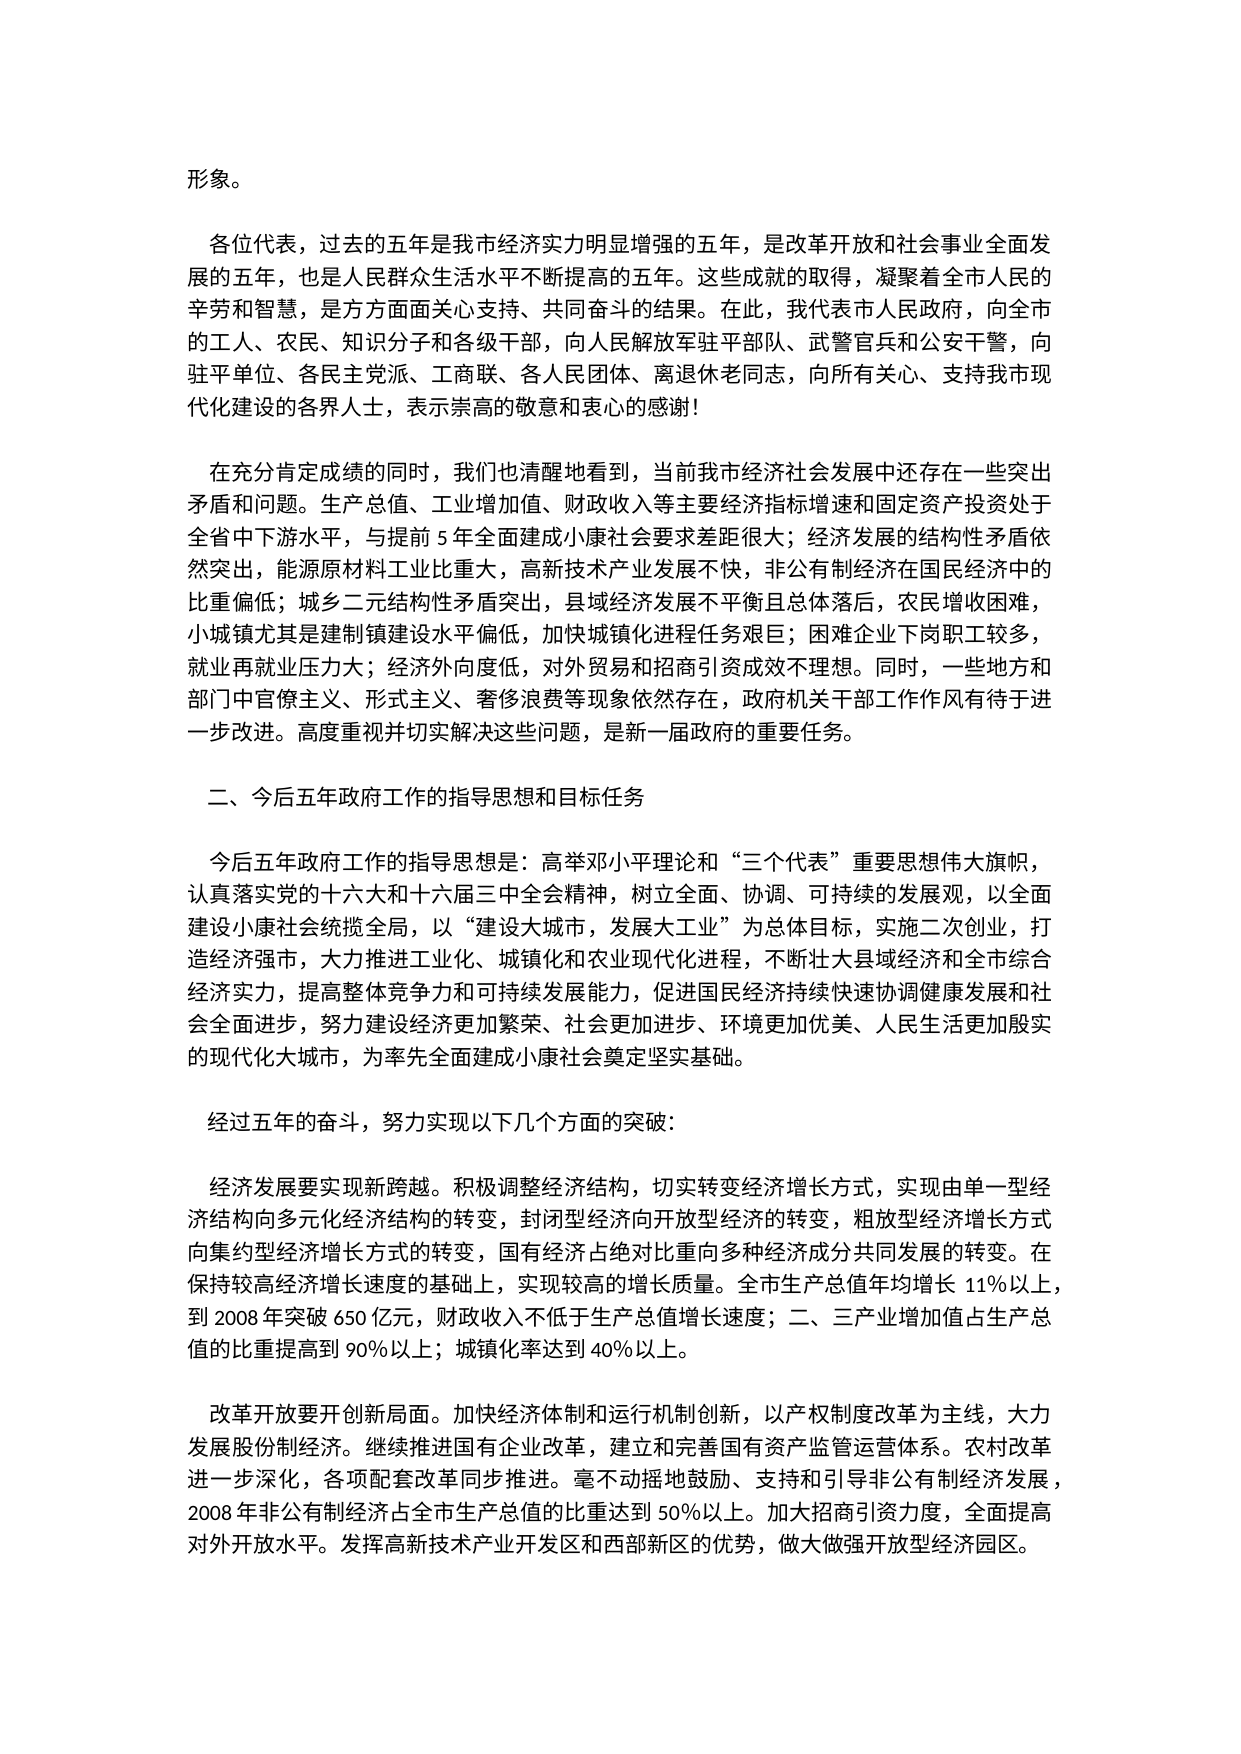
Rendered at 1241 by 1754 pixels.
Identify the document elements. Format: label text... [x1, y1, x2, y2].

text 二、今后五年政府工作的指导思想和目标任务 [187, 779, 1053, 812]
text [187, 162, 1053, 194]
text 今后五年政府工作的指导思想是：高举邓小平理论和“三个代表”重要思想伟大旗帜，认真落实党的十六大和十六届三中全会精神，树立全面、协调、可持续的发展观，以全面建设小康社会统揽全局，以“建设大城市，发展大工业”为总体目标，实施二次创业，打造经济强市，大力推进工业化、城镇化和农业现代化进程，不断壮大县域经济和全市综合经济实力，提高整体竞争力和可持续发展能力，促进国民经济持续快速协调健康发展和社会全面进步，努力建设经济更加繁荣、社会更加进步、环境更加优美、人民生活更加殷实的现代化大城市，为率先全面建成小康社会奠定坚实基础。 [187, 844, 1053, 1072]
text 在充分肯定成绩的同时，我们也清醒地看到，当前我市经济社会发展中还存在一些突出矛盾和问题。生产总值、工业增加值、财政收入等主要经济指标增速和固定资产投资处于全省中下游水平，与提前5年全面建成小康社会要求差距很大；经济发展的结构性矛盾依然突出，能源原材料工业比重大，高新技术产业发展不快，非公有制经济在国民经济中的比重偏低；城乡二元结构性矛盾突出，县域经济发展不平衡且总体落后，农民增收困难，小城镇尤其是建制镇建设水平偏低，加快城镇化进程任务艰巨；困难企业下岗职工较多，就业再就业压力大；经济外向度低，对外贸易和招商引资成效不理想。同时，一些地方和部门中官僚主义、形式主义、奢侈浪费等现象依然存在，政府机关干部工作作风有待于进一步改进。高度重视并切实解决这些问题，是新一届政府的重要任务。 [187, 454, 1053, 747]
text 经济发展要实现新跨越。积极调整经济结构，切实转变经济增长方式，实现由单一型经济结构向多元化经济结构的转变，封闭型经济向开放型经济的转变，粗放型经济增长方式向集约型经济增长方式的转变，国有经济占绝对比重向多种经济成分共同发展的转变。在保持较高经济增长速度的基础上，实现较高的增长质量。全市生产总值年均增长11％以上，到2008年突破650亿元，财政收入不低于生产总值增长速度；二、三产业增加值占生产总值的比重提高到90％以上；城镇化率达到40％以上。 [187, 1169, 1053, 1364]
text 经过五年的奋斗，努力实现以下几个方面的突破： [187, 1104, 1053, 1137]
text 改革开放要开创新局面。加快经济体制和运行机制创新，以产权制度改革为主线，大力发展股份制经济。继续推进国有企业改革，建立和完善国有资产监管运营体系。农村改革进一步深化，各项配套改革同步推进。毫不动摇地鼓励、支持和引导非公有制经济发展，2008年非公有制经济占全市生产总值的比重达到50％以上。加大招商引资力度，全面提高对外开放水平。发挥高新技术产业开发区和西部新区的优势，做大做强开放型经济园区。 [187, 1397, 1053, 1559]
text 各位代表，过去的五年是我市经济实力明显增强的五年，是改革开放和社会事业全面发展的五年，也是人民群众生活水平不断提高的五年。这些成就的取得，凝聚着全市人民的辛劳和智慧，是方方面面关心支持、共同奋斗的结果。在此，我代表市人民政府，向全市的工人、农民、知识分子和各级干部，向人民解放军驻平部队、武警官兵和公安干警，向驻平单位、各民主党派、工商联、各人民团体、离退休老同志，向所有关心、支持我市现代化建设的各界人士，表示崇高的敬意和衷心的感谢！ [187, 227, 1053, 422]
